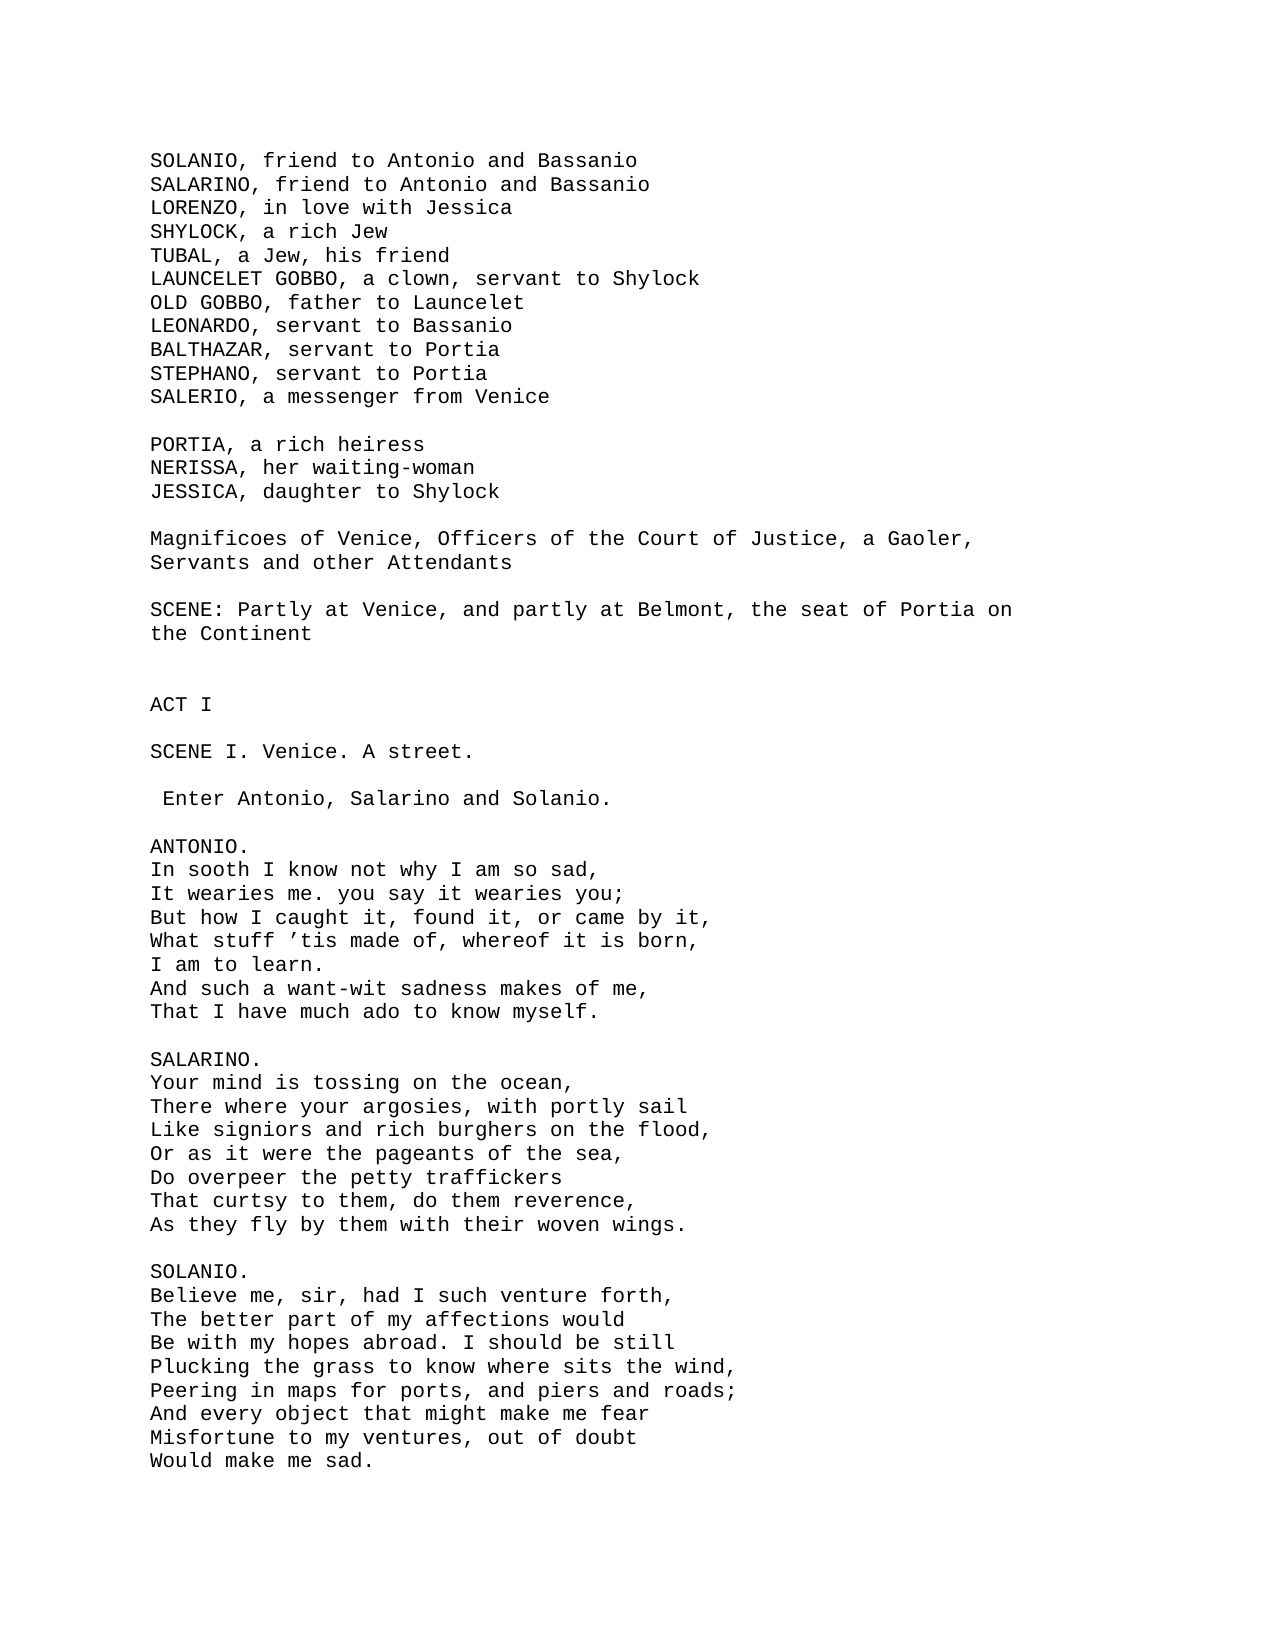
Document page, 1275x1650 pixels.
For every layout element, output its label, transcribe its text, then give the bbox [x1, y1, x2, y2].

text JESSICA, daughter to Shylock [150, 481, 1125, 505]
text SCENE I. Venice. A street. [150, 741, 1125, 765]
text The better part of my affections would [150, 1309, 1125, 1332]
text It wearies me. you say it wearies you; [150, 883, 1125, 907]
text Misfortune to my ventures, out of doubt [150, 1427, 1125, 1451]
text And such a want-wit sadness makes of me, [150, 978, 1125, 1001]
text SHYLOCK, a rich Jew [150, 221, 1125, 244]
text In sooth I know not why I am so sad, [150, 859, 1125, 883]
text Plucking the grass to know where sits the wind, [150, 1356, 1125, 1379]
text LEONARDO, servant to Bassanio [150, 316, 1125, 339]
text SALARINO, friend to Antonio and Bassanio [150, 174, 1125, 197]
text Be with my hopes abroad. I should be still [150, 1332, 1125, 1356]
text There where your argosies, with portly sail [150, 1096, 1125, 1119]
text LORENZO, in love with Jessica [150, 197, 1125, 221]
text STEPHANO, servant to Portia [150, 363, 1125, 386]
text SALERIO, a messenger from Venice [150, 386, 1125, 410]
text OLD GOBBO, father to Launcelet [150, 292, 1125, 316]
text SOLANIO. [150, 1261, 1125, 1285]
text BALTHAZAR, servant to Portia [150, 339, 1125, 363]
text the Continent [150, 623, 1125, 647]
text Would make me sad. [150, 1451, 1125, 1474]
text Enter Antonio, Salarino and Solanio. [150, 788, 1125, 812]
text Do overpeer the petty traffickers [150, 1167, 1125, 1190]
text TUBAL, a Jew, his friend [150, 244, 1125, 268]
text SCENE: Partly at Venice, and partly at Belmont, the seat of Portia on [150, 599, 1125, 623]
text SOLANIO, friend to Antonio and Bassanio [150, 150, 1125, 174]
text Your mind is tossing on the ocean, [150, 1072, 1125, 1096]
text That I have much ado to know myself. [150, 1001, 1125, 1025]
text ACT I [150, 694, 1125, 717]
text Peering in maps for ports, and piers and roads; [150, 1379, 1125, 1403]
text As they fly by them with their woven wings. [150, 1214, 1125, 1238]
text NERISSA, her waiting-woman [150, 457, 1125, 481]
text ANTONIO. [150, 836, 1125, 859]
text And every object that might make me fear [150, 1403, 1125, 1427]
text Like signiors and rich burghers on the flood, [150, 1119, 1125, 1143]
text Or as it were the pageants of the sea, [150, 1143, 1125, 1167]
text PORTIA, a rich heiress [150, 434, 1125, 457]
text Servants and other Attendants [150, 552, 1125, 576]
text That curtsy to them, do them reverence, [150, 1190, 1125, 1214]
text SALARINO. [150, 1048, 1125, 1072]
text LAUNCELET GOBBO, a clown, servant to Shylock [150, 268, 1125, 292]
text I am to learn. [150, 954, 1125, 978]
text But how I caught it, found it, or came by it, [150, 907, 1125, 930]
text Magnificoes of Venice, Officers of the Court of Justice, a Gaoler, [150, 528, 1125, 552]
text Believe me, sir, had I such venture forth, [150, 1285, 1125, 1309]
text What stuff ’tis made of, whereof it is born, [150, 930, 1125, 954]
